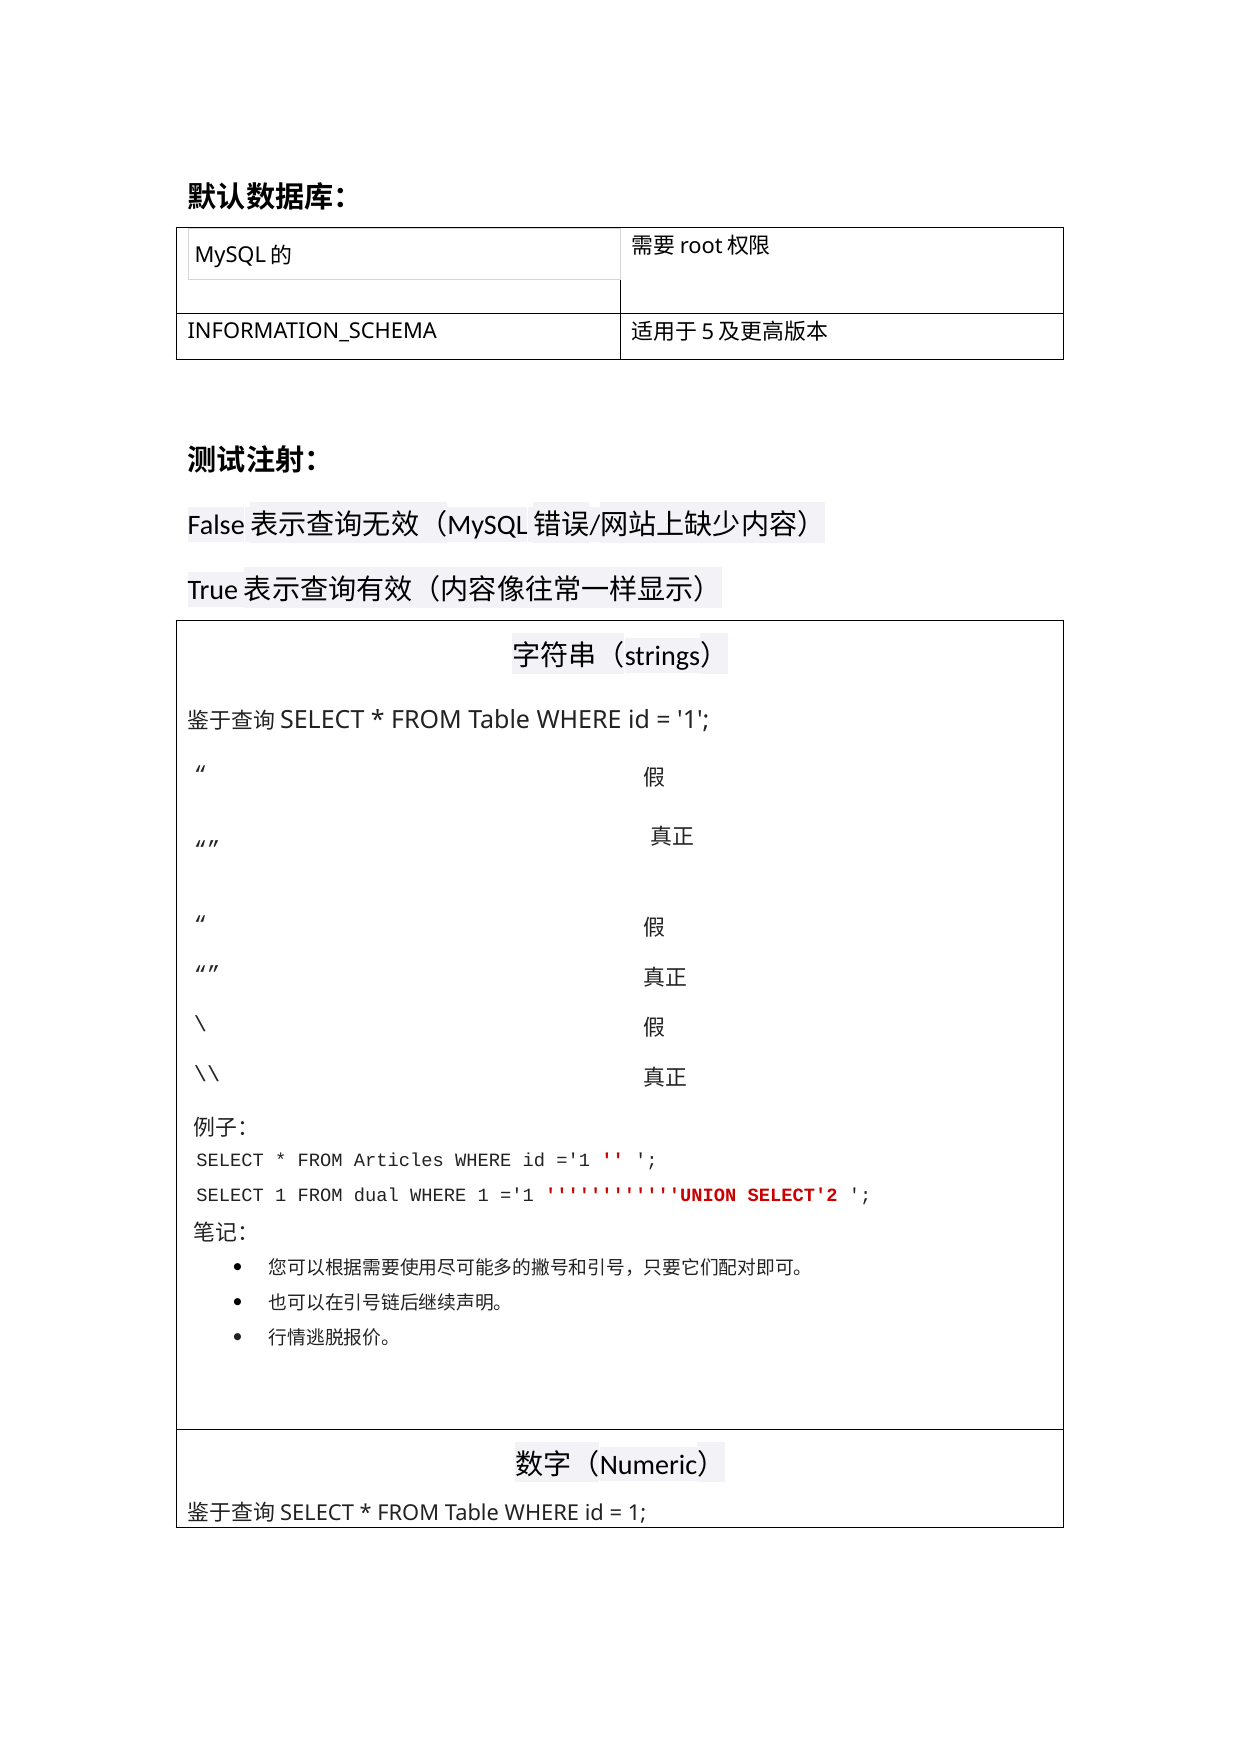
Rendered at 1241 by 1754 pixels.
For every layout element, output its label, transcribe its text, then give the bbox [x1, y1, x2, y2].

text 测试注射： [187, 425, 1053, 490]
text 默认数据库： [187, 162, 1053, 227]
table_header 需要root权限 [621, 228, 1063, 313]
table_cell INFORMATION_SCHEMA [177, 314, 620, 359]
table_header 字符串（strings） 鉴于查询 SELECT * FROM Table WHERE id = '1'; [177, 621, 1063, 1428]
table_header [177, 228, 620, 313]
text True表示查询有效（内容像往常一样显示） [187, 555, 1053, 620]
text False表示查询无效（MySQL错误/网站上缺少内容） [187, 490, 1053, 555]
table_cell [177, 1430, 1063, 1527]
table_cell 适用于5及更高版本 [621, 314, 1063, 359]
